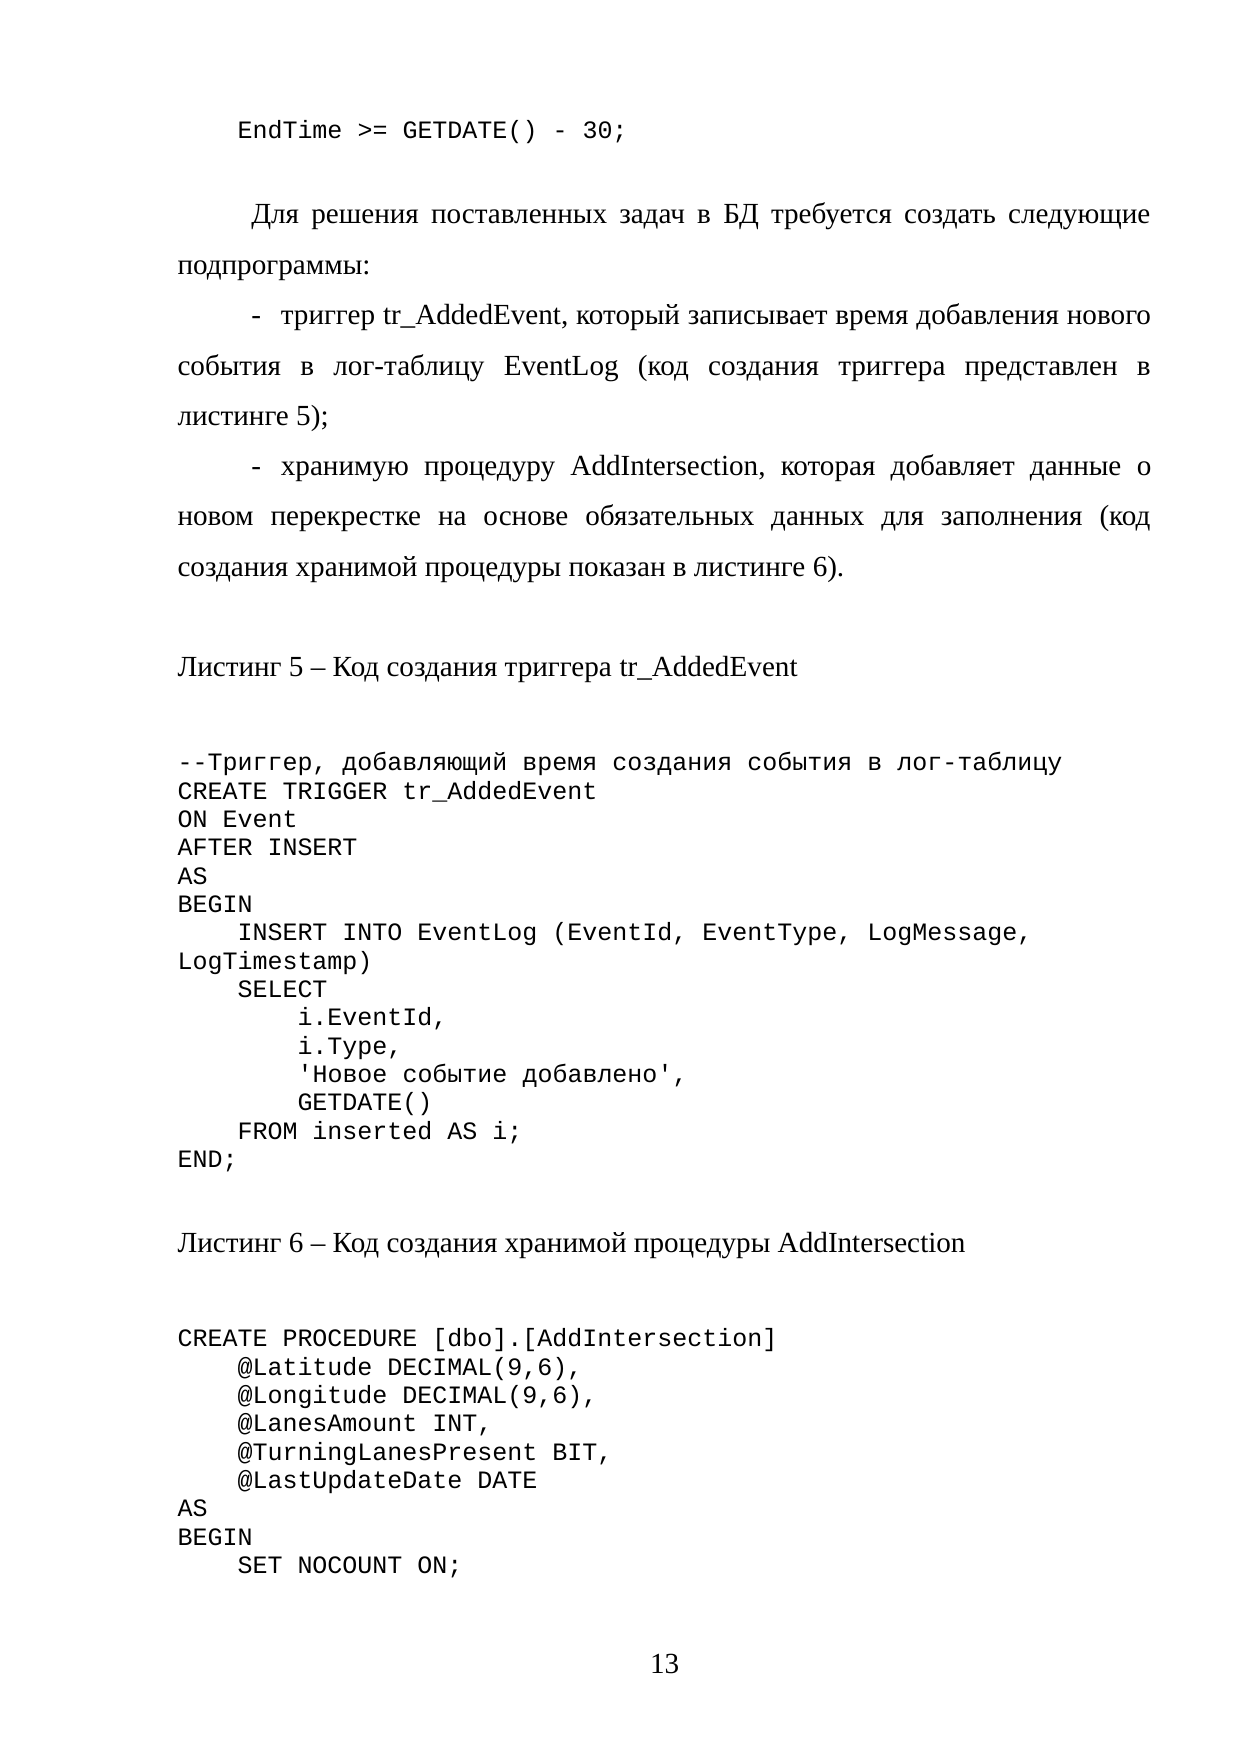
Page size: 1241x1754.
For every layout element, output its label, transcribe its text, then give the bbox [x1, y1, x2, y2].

text хранимую процедуру AddIntersection, которая добавляет данные о новом перекрестке на основе обязательных данных для заполнения (код создания хранимой процедуры показан в листинге 6). [177, 448, 1152, 582]
text GETDATE() [177, 1090, 1152, 1118]
text BEGIN [177, 1524, 1152, 1552]
text SET NOCOUNT ON; [177, 1552, 1152, 1581]
text --Триггер, добавляющий время создания события в лог-таблицу [177, 750, 1152, 778]
text @Latitude DECIMAL(9,6), [177, 1354, 1152, 1382]
text @LanesAmount INT, [177, 1411, 1152, 1439]
text AS [177, 1496, 1152, 1524]
text CREATE TRIGGER tr_AddedEvent [177, 778, 1152, 807]
text @LastUpdateDate DATE [177, 1467, 1152, 1496]
text AS [177, 863, 1152, 892]
list Листинг 5 – Код создания триггера tr_AddedEvent [177, 649, 1152, 683]
text SELECT [177, 977, 1152, 1005]
text FROM inserted AS i; [177, 1118, 1152, 1147]
text i.EventId, [177, 1005, 1152, 1033]
text CREATE PROCEDURE [dbo].[AddIntersection] [177, 1326, 1152, 1354]
text Листинг 6 – Код создания хранимой процедуры AddIntersection [177, 1225, 1152, 1259]
text AFTER INSERT [177, 835, 1152, 863]
text триггер tr_AddedEvent, который записывает время добавления нового события в лог-таблицу EventLog (код создания триггера представлен в листинге 5); [177, 297, 1152, 431]
text @Longitude DECIMAL(9,6), [177, 1382, 1152, 1411]
text END; [177, 1147, 1152, 1175]
text 'Новое событие добавлено', [177, 1062, 1152, 1090]
text i.Type, [177, 1033, 1152, 1062]
text EndTime >= GETDATE() - 30; [177, 118, 1152, 146]
text INSERT INTO EventLog (EventId, EventType, LogMessage, LogTimestamp) [177, 920, 1152, 977]
text @TurningLanesPresent BIT, [177, 1439, 1152, 1467]
text Для решения поставленных задач в БД требуется создать следующие подпрограммы: [177, 197, 1152, 281]
text ON Event [177, 807, 1152, 835]
text BEGIN [177, 892, 1152, 920]
